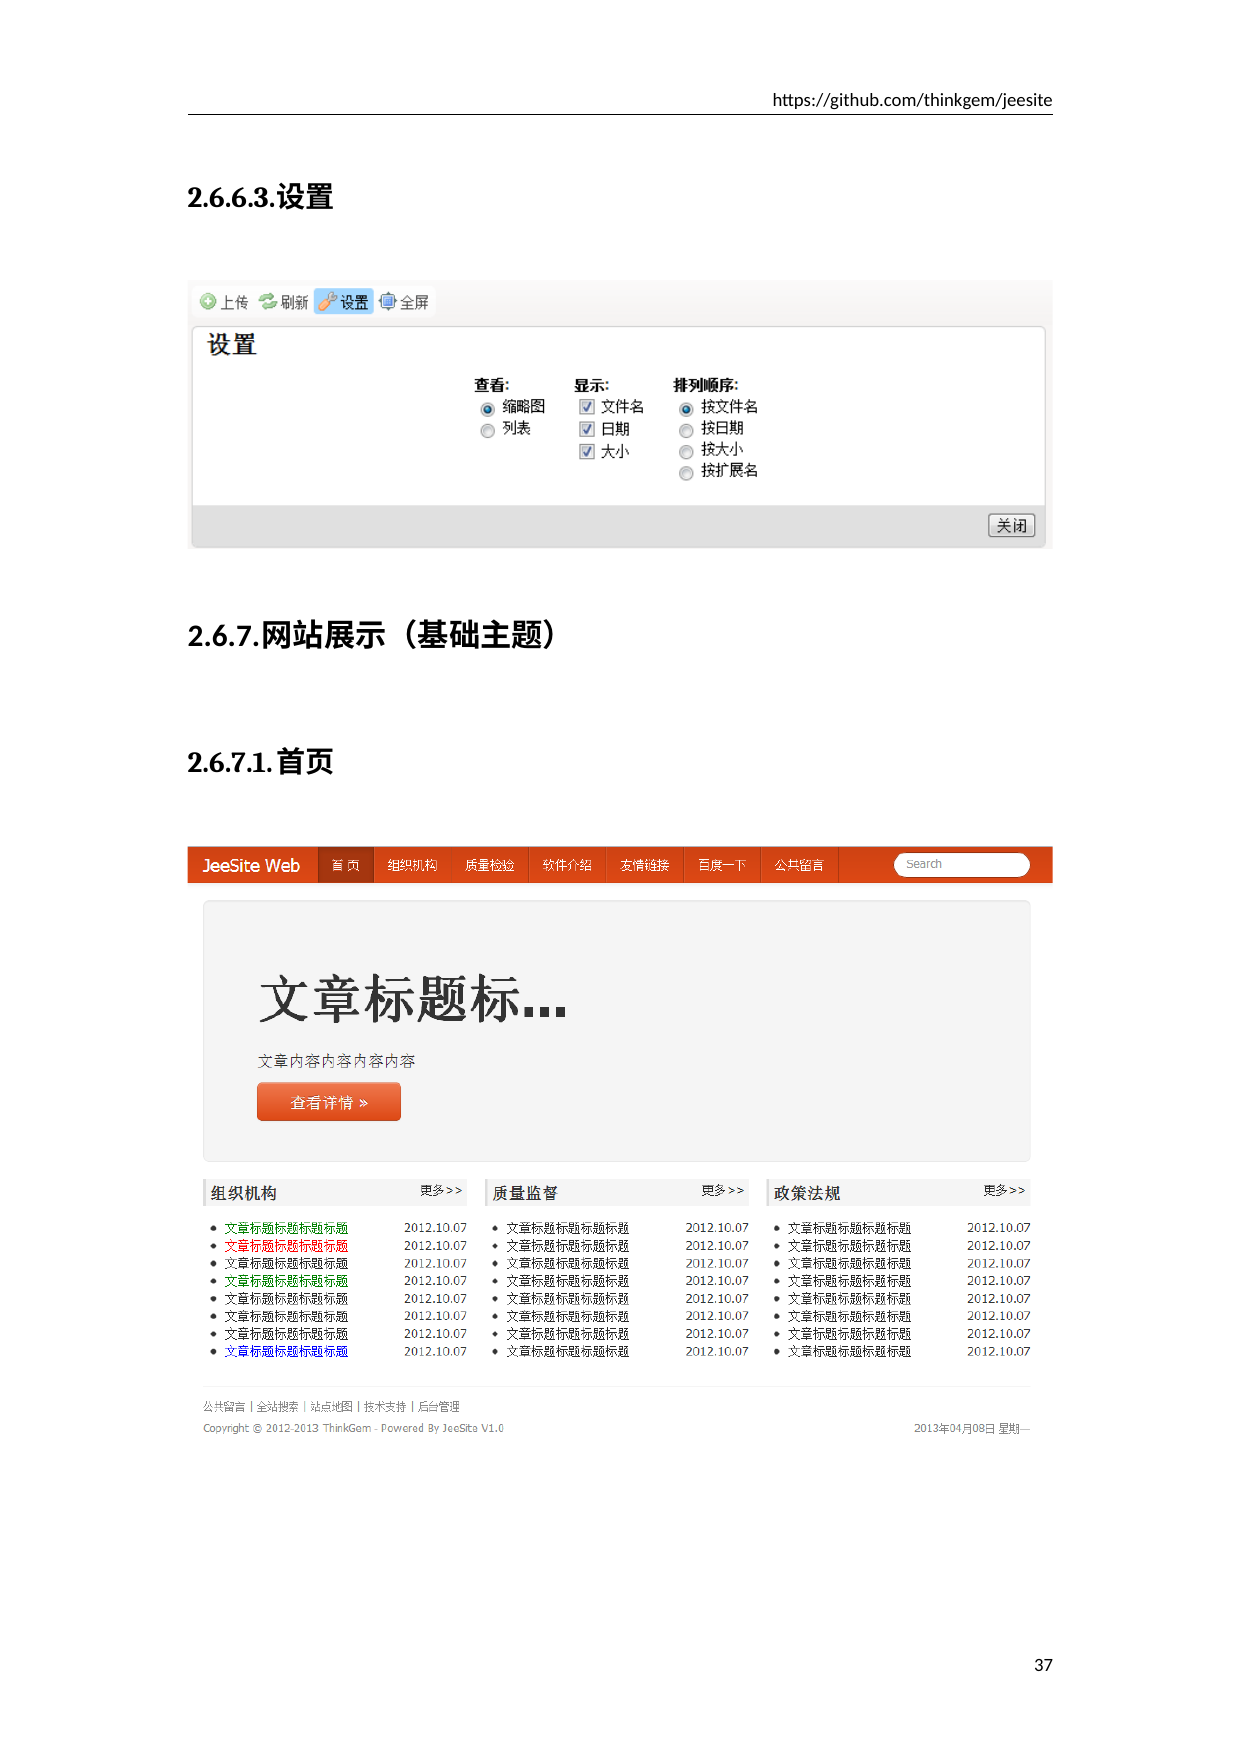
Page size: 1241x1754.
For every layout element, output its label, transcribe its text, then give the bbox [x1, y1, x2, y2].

picture [187, 280, 1053, 549]
subtitle 设置 [187, 162, 1053, 227]
picture [187, 846, 1053, 1452]
subtitle 首页 [187, 727, 1053, 792]
subtitle 网站展示（基础主题） [187, 600, 1053, 665]
